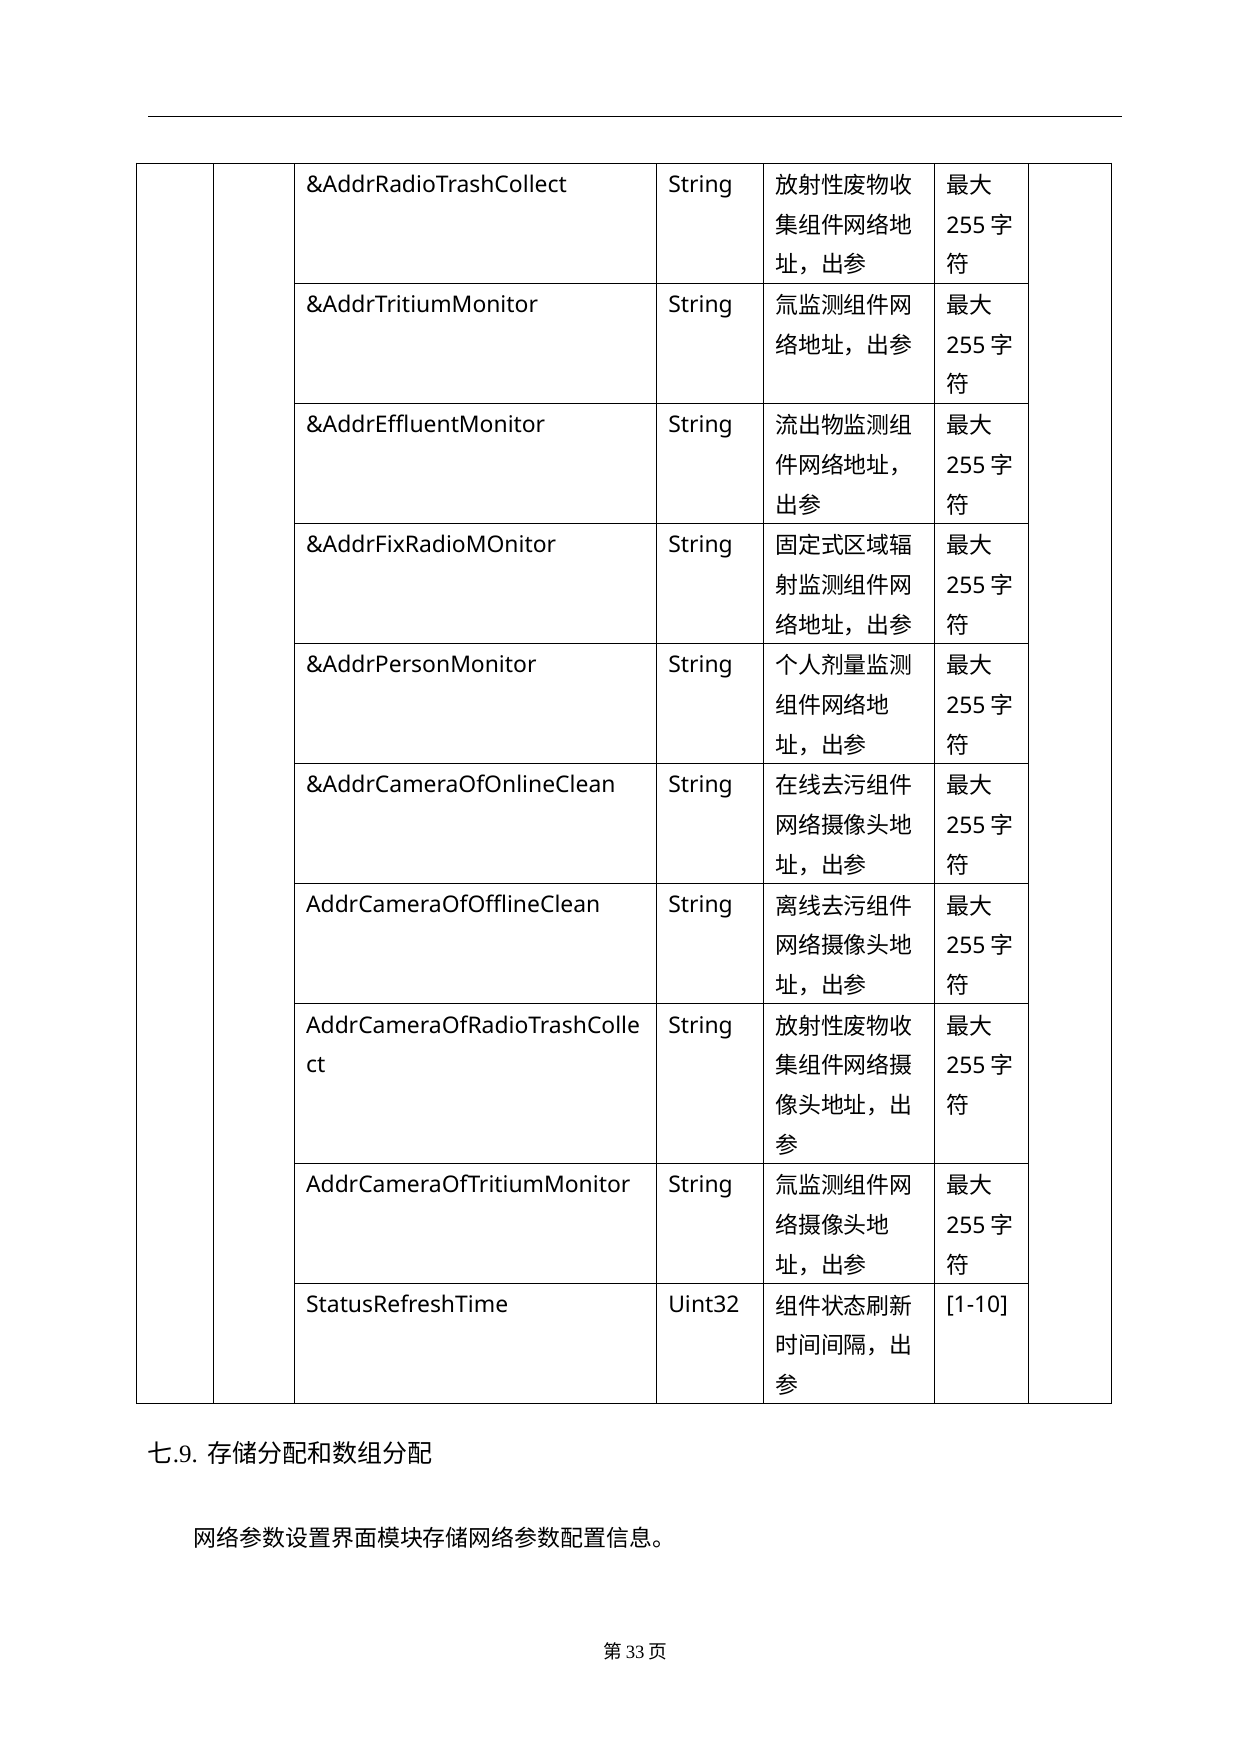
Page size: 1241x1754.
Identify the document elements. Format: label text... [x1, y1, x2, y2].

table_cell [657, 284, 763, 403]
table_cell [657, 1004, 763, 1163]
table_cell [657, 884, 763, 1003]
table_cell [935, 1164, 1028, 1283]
subtitle 存储分配和数组分配 [148, 1431, 1122, 1471]
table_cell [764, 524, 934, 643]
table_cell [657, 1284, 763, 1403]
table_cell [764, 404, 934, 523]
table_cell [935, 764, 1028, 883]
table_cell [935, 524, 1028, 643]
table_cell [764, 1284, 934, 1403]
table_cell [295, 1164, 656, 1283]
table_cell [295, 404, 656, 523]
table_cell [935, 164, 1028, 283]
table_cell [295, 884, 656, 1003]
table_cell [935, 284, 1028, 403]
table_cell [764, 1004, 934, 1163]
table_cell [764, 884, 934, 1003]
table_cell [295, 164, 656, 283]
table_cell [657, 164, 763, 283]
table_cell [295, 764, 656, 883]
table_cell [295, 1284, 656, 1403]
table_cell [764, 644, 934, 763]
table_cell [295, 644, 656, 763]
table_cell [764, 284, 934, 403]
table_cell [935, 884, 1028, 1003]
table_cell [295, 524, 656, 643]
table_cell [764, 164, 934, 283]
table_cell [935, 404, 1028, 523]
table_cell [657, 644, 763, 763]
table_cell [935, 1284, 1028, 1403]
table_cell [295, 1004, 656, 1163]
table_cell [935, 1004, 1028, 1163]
text 网络参数设置界面模块存储网络参数配置信息。 [148, 1516, 1122, 1556]
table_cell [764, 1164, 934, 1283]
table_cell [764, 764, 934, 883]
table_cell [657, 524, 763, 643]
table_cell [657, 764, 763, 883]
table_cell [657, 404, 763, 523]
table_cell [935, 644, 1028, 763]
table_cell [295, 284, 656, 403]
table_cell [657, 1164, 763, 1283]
